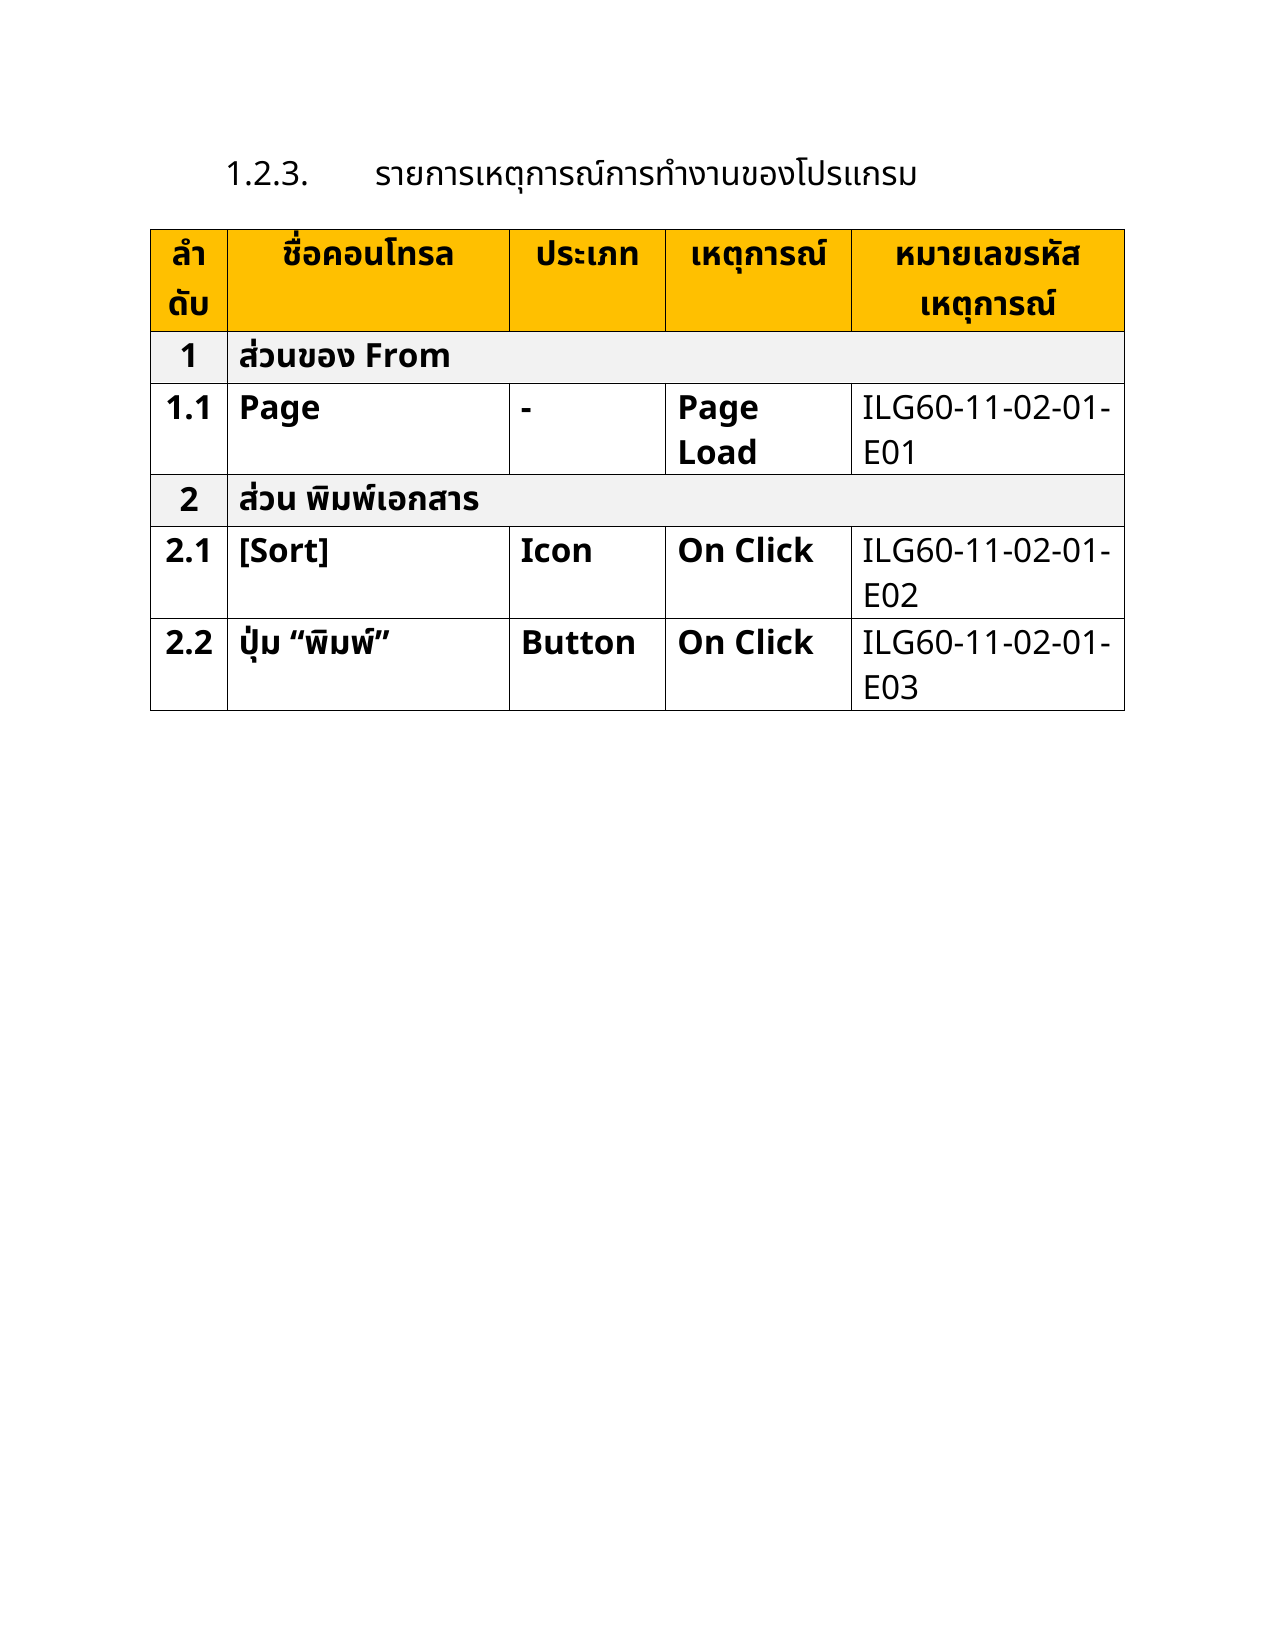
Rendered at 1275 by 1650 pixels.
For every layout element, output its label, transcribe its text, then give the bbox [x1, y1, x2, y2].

table_header ลำดับ [151, 230, 227, 331]
table_cell 2.1 [151, 527, 227, 618]
table_cell Button [510, 619, 665, 709]
table_cell ปุ่ม “พิมพ์” [228, 619, 509, 709]
table_cell 1 [151, 332, 227, 382]
table_cell 1.1 [151, 384, 227, 474]
table_cell Page Load [666, 384, 851, 474]
table_cell 2 [151, 475, 227, 526]
list รายการเหตุการณ์การทำงานของโปรแกรม [225, 150, 1125, 201]
table_header ประเภท [510, 230, 665, 331]
table_cell On Click [666, 619, 851, 709]
table_header ชื่อคอนโทรล [228, 230, 509, 331]
table_cell [Sort] [228, 527, 509, 618]
table_cell 2.2 [151, 619, 227, 709]
table_cell On Click [666, 527, 851, 618]
table_cell ส่วน พิมพ์เอกสาร [228, 475, 1124, 526]
table_cell Page [228, 384, 509, 474]
table_cell ส่วนของ From [228, 332, 1124, 382]
table_cell Icon [510, 527, 665, 618]
table_header หมายเลขรหัสเหตุการณ์ [852, 230, 1124, 331]
table_header เหตุการณ์ [666, 230, 851, 331]
table_cell ILG60-11-02-01-E01 [852, 384, 1124, 474]
table_cell - [510, 384, 665, 474]
table_cell ILG60-11-02-01-E02 [852, 527, 1124, 618]
table_cell ILG60-11-02-01-E03 [852, 619, 1124, 709]
